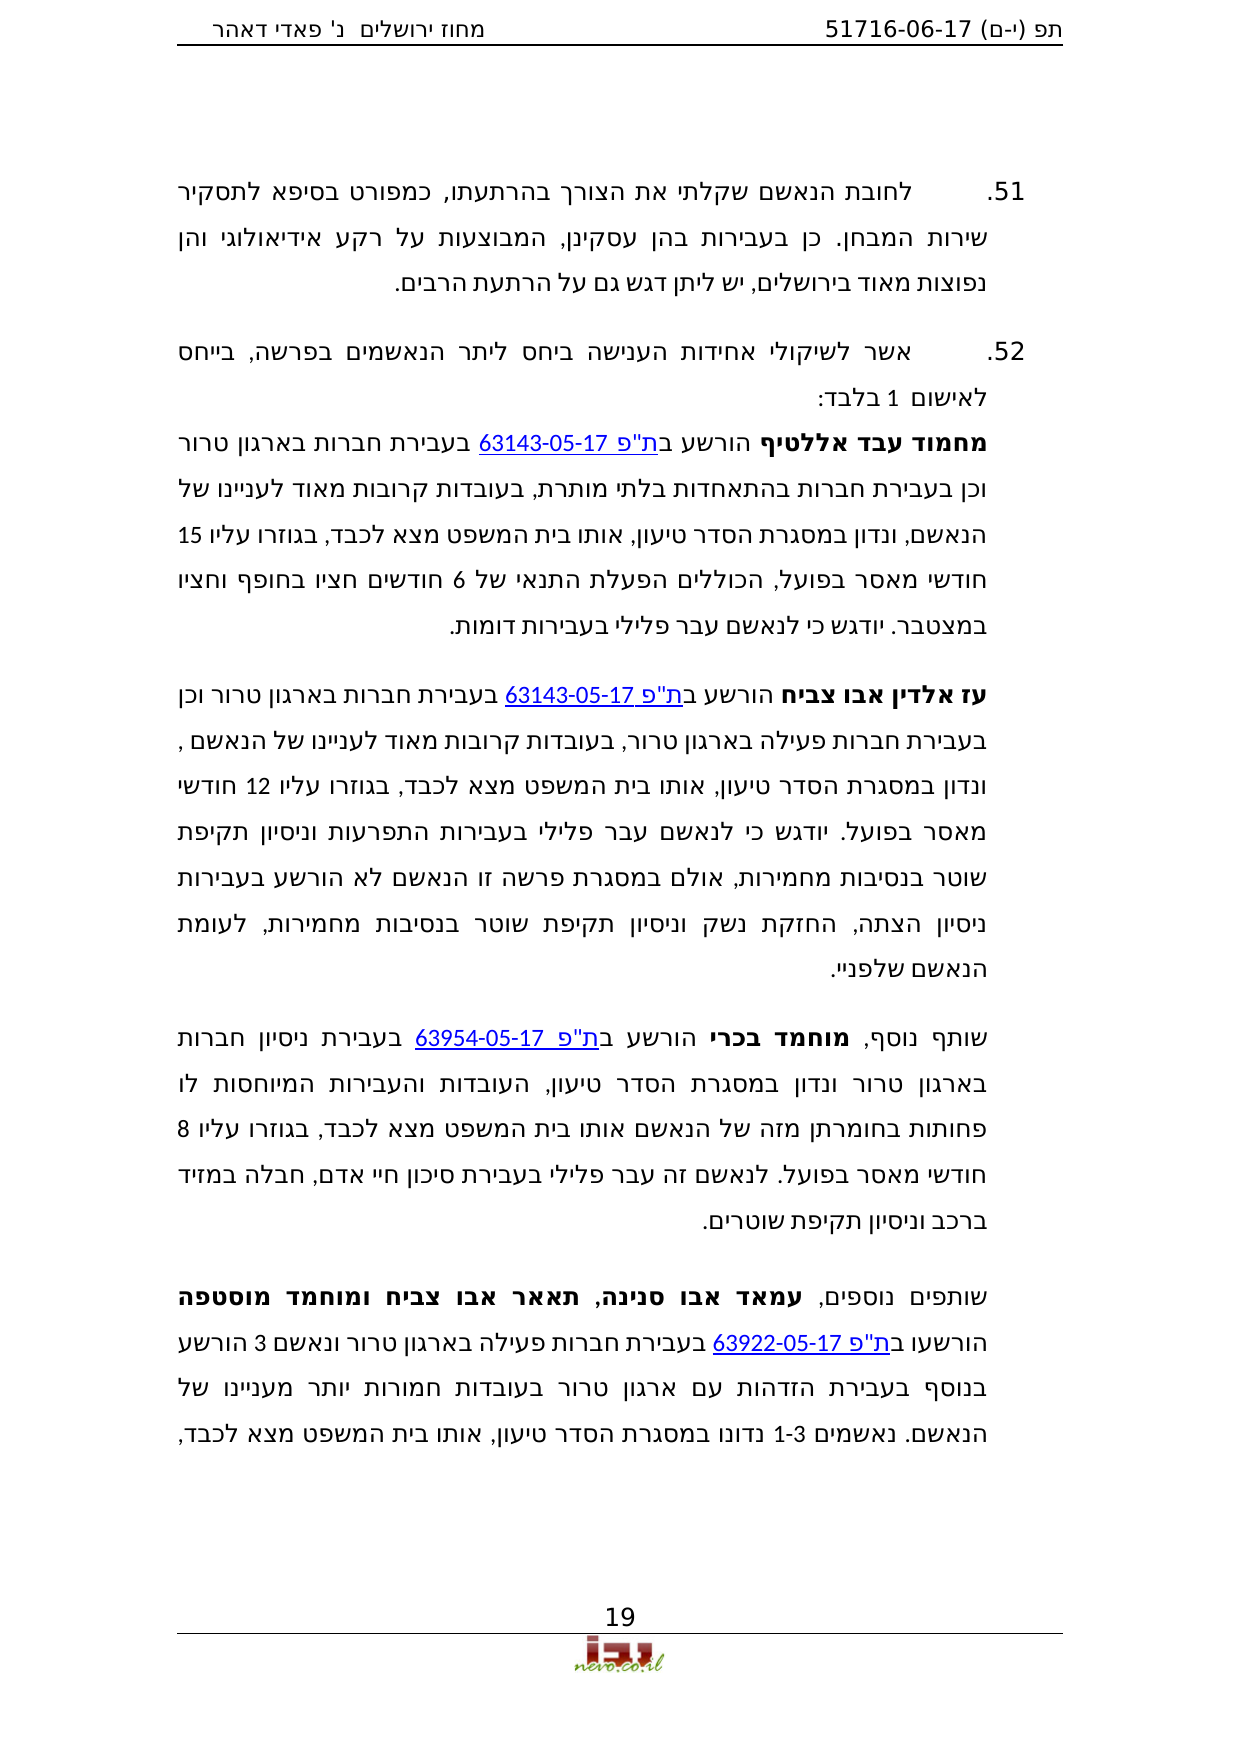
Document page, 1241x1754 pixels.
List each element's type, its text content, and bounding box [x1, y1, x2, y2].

list לחובת הנאשם שקלתי את הצורך בהרתעתו, כמפורט בסיפא לתסקיר שירות המבחן. כן בעבירות בהן עסקינן, המבוצעות על רקע אידיאולוגי והן נפוצות מאוד בירושלים, יש ליתן דגש גם על הרתעת הרבים. [177, 177, 1026, 298]
text מחמוד עבד אללטיף הורשע בת"פ 63143-05-17 בעבירת חברות בארגון טרור וכן בעבירת חברות בהתאחדות בלתי מותרת, בעובדות קרובות מאוד לעניינו של הנאשם, ונדון במסגרת הסדר טיעון, אותו בית המשפט מצא לכבד, בגוזרו עליו 15 חודשי מאסר בפועל, הכוללים הפעלת התנאי של 6 חודשים חציו בחופף וחציו במצטבר. יודגש כי לנאשם עבר פלילי בעבירות דומות. [177, 427, 988, 641]
list אשר לשיקולי אחידות הענישה ביחס ליתר הנאשמים בפרשה, בייחס לאישום 1 בלבד: [177, 336, 1026, 412]
picture [574, 1635, 666, 1673]
text עז אלדין אבו צביח הורשע בת"פ 63143-05-17 בעבירת חברות בארגון טרור וכן בעבירת חברות פעילה בארגון טרור, בעובדות קרובות מאוד לעניינו של הנאשם , ונדון במסגרת הסדר טיעון, אותו בית המשפט מצא לכבד, בגוזרו עליו 12 חודשי מאסר בפועל. יודגש כי לנאשם עבר פלילי בעבירות התפרעות וניסיון תקיפת שוטר בנסיבות מחמירות, אולם במסגרת פרשה זו הנאשם לא הורשע בעבירות ניסיון הצתה, החזקת נשק וניסיון תקיפת שוטר בנסיבות מחמירות, לעומת הנאשם שלפניי. [177, 679, 988, 984]
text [177, 1281, 988, 1449]
text שותף נוסף, מוחמד בכרי הורשע בת"פ 63954-05-17 בעבירת ניסיון חברות בארגון טרור ונדון במסגרת הסדר טיעון, העובדות והעבירות המיוחסות לו פחותות בחומרתן מזה של הנאשם אותו בית המשפט מצא לכבד, בגוזרו עליו 8 חודשי מאסר בפועל. לנאשם זה עבר פלילי בעבירת סיכון חיי אדם, חבלה במזיד ברכב וניסיון תקיפת שוטרים. [177, 1022, 988, 1236]
